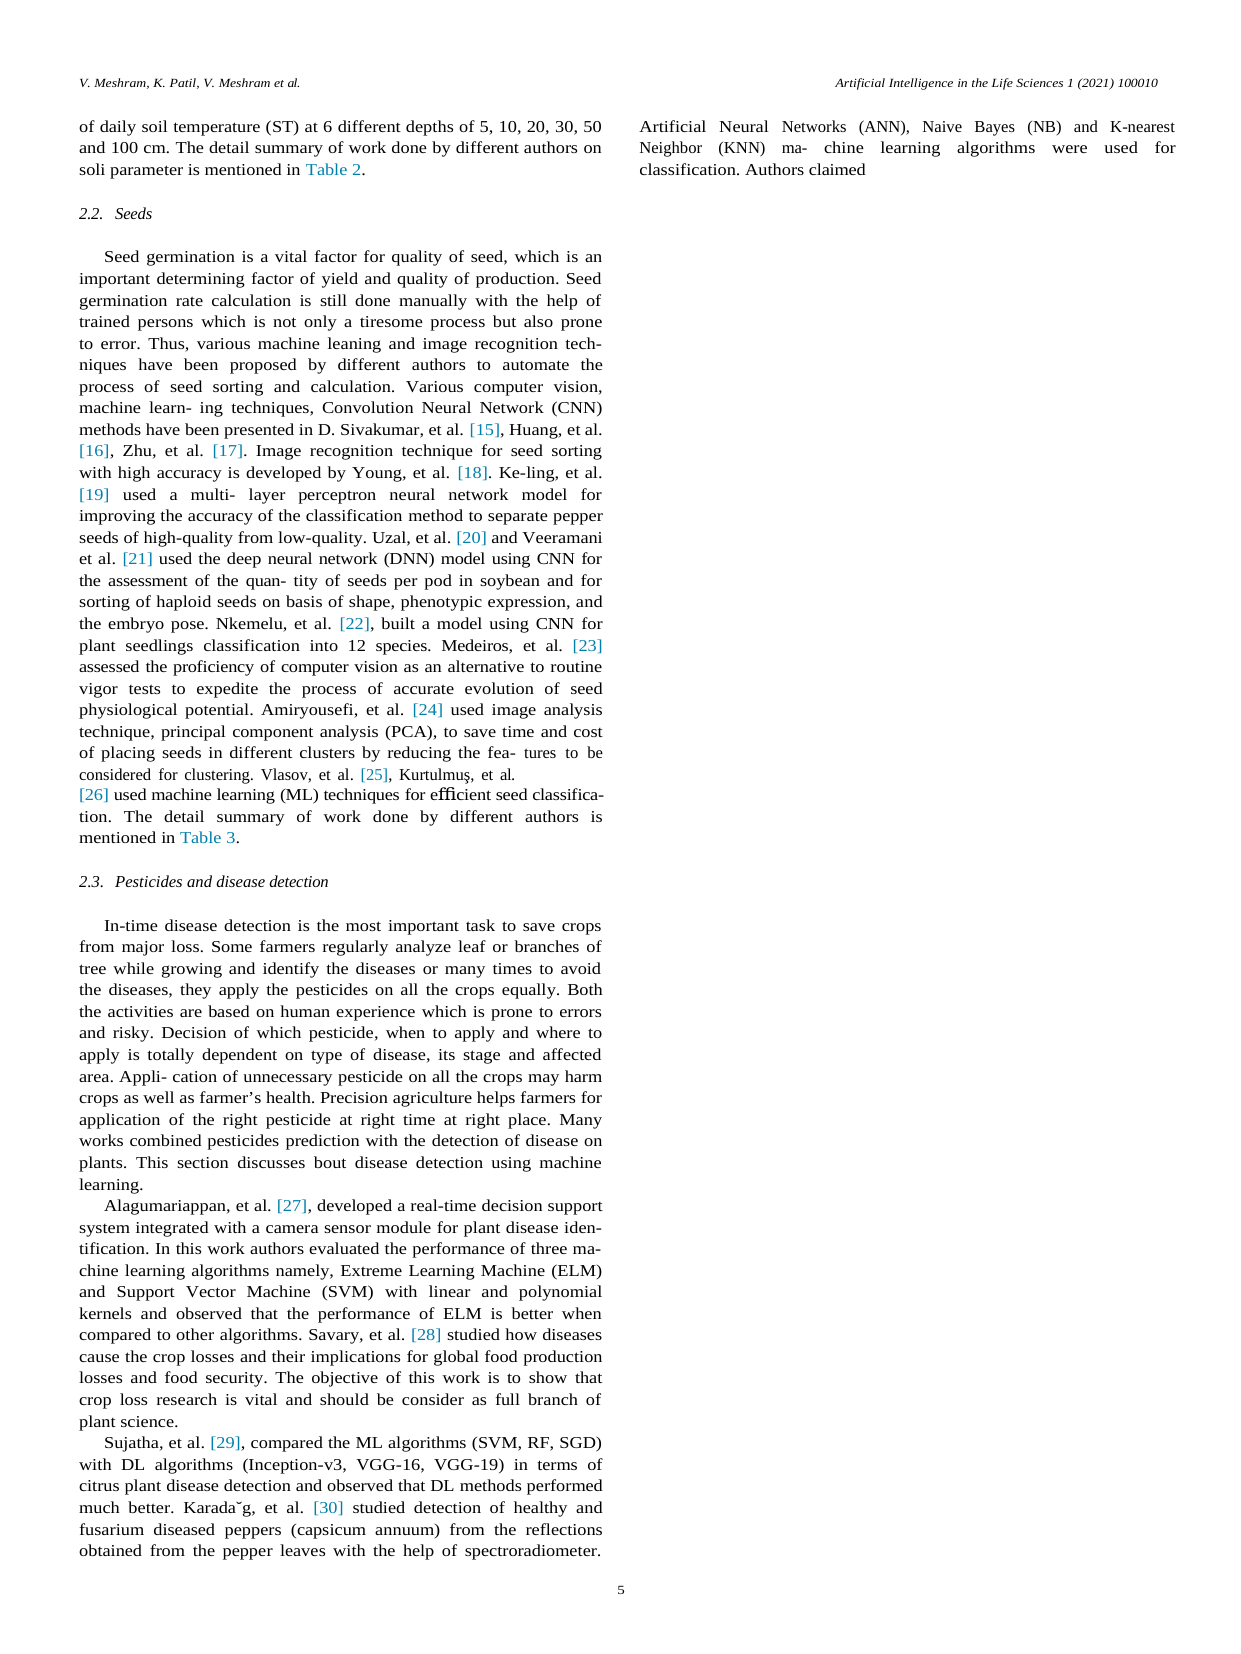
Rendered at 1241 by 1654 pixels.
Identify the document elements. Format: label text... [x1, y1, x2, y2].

picture [293, 1200, 301, 1211]
picture [199, 831, 206, 843]
list Pesticides and disease detection [79, 872, 607, 891]
list Seeds [79, 203, 607, 223]
picture [375, 769, 382, 780]
picture [318, 167, 324, 175]
picture [277, 1199, 281, 1213]
picture [427, 706, 433, 713]
picture [80, 444, 84, 458]
picture [192, 835, 198, 843]
picture [80, 488, 84, 502]
text Alagumariappan, et al. [27], developed a real-time decision support system integrated with a camera sensor module for plant disease iden- tification. In this work authors evaluated the performance of three ma- chine learning algorithms namely, Extreme Learning Machine (ELM) and Support Vector Machine (SVM) with linear and polynomial kernels and observed that the performance of ELM is better when compared to other algorithms. Savary, et al. [28] studied how diseases cause the crop losses and their implications for global food production losses and food security. The objective of this work is to show that crop loss research is vital and should be consider as full branch of plant science. [79, 1196, 603, 1431]
text In-time disease detection is the most important task to save crops from major loss. Some farmers regularly analyze leaf or branches of tree while growing and identify the diseases or many times to avoid the diseases, they apply the pesticides on all the crops equally. Both the activities are based on human experience which is prone to errors and risky. Decision of which pesticide, when to apply and where to apply is totally dependent on type of disease, its stage and affected area. Appli- cation of unnecessary pesticide on all the crops may harm crops as well as farmer’s health. Precision agriculture helps farmers for application of the right pesticide at right time at right place. Many works combined pesticides prediction with the detection of disease on plants. This section discusses bout disease detection using machine learning. [79, 916, 603, 1193]
picture [238, 444, 242, 458]
picture [485, 424, 492, 430]
text Seed germination is a vital factor for quality of seed, which is an important determining factor of yield and quality of production. Seed germination rate calculation is still done manually with the help of trained persons which is not only a tiresome process but also prone to error. Thus, various machine leaning and image recognition tech- niques have been proposed by different authors to automate the process of seed sorting and calculation. Various computer vision, machine learn- ing techniques, Convolution Neural Network (CNN) methods have been presented in D. Sivakumar, et al. [15], Huang, et al. [16], Zhu, et al. [17]. Image recognition technique for seed sorting with high accuracy is developed by Young, et al. [18]. Ke-ling, et al. [19] used a multi- layer perceptron neural network model for improving the accuracy of the classification method to separate pepper seeds of high-quality from low-quality. Uzal, et al. [20] and Veeramani et al. [21] used the deep neural network (DNN) model using CNN for the assessment of the quan- tity of seeds per pod in soybean and for sorting of haploid seeds on basis of shape, phenotypic expression, and the embryo pose. Nkemelu, et al. [22], built a model using CNN for plant seedlings classification into 12 species. Medeiros, et al. [23] assessed the proficiency of computer vision as an alternative to routine vigor tests to expedite the process of accurate evolution of seed physiological potential. Amiryousefi, et al. [24] used image analysis technique, principal component analysis (PCA), to save time and cost of placing seeds in different clusters by reducing the fea- tures to be considered for clustering. Vlasov, et al. [25], Kurtulmuş, et al. [79, 247, 603, 784]
text of daily soil temperature (ST) at 6 different depths of 5, 10, 20, 30, 50 and 100 cm. The detail summary of work done by different authors on soli parameter is mentioned in Table 2. [79, 117, 603, 179]
text [26] used machine learning (ML) techniques for eﬃcient seed classifica- [79, 786, 607, 804]
text Sujatha, et al. [29], compared the ML algorithms (SVM, RF, SGD) with DL algorithms (Inception-v3, VGG-16, VGG-19) in terms of citrus plant disease detection and observed that DL methods performed much better. Karada˘g, et al. [30] studied detection of healthy and fusarium diseased peppers (capsicum annuum) from the reflections obtained from the pepper leaves with the help of spectroradiometer. Artificial Neural Networks (ANN), Naive Bayes (NB) and K-nearest Neighbor (KNN) ma- chine learning algorithms were used for classification. Authors claimed [79, 1433, 603, 1560]
picture [302, 1199, 306, 1213]
text tion. The detail summary of work done by different authors is mentioned in Table 3. [79, 807, 603, 847]
picture [495, 423, 499, 437]
picture [325, 163, 332, 175]
picture [228, 445, 236, 456]
picture [412, 1328, 416, 1342]
text Sujatha, et al. [29], compared the ML algorithms (SVM, RF, SGD) with DL algorithms (Inception-v3, VGG-16, VGG-19) in terms of citrus plant disease detection and observed that DL methods performed much better. Karada˘g, et al. [30] studied detection of healthy and fusarium diseased peppers (capsicum annuum) from the reflections obtained from the pepper leaves with the help of spectroradiometer. Artificial Neural Networks (ANN), Naive Bayes (NB) and K-nearest Neighbor (KNN) ma- chine learning algorithms were used for classification. Authors claimed [639, 117, 1176, 179]
picture [80, 788, 84, 802]
picture [438, 703, 442, 717]
